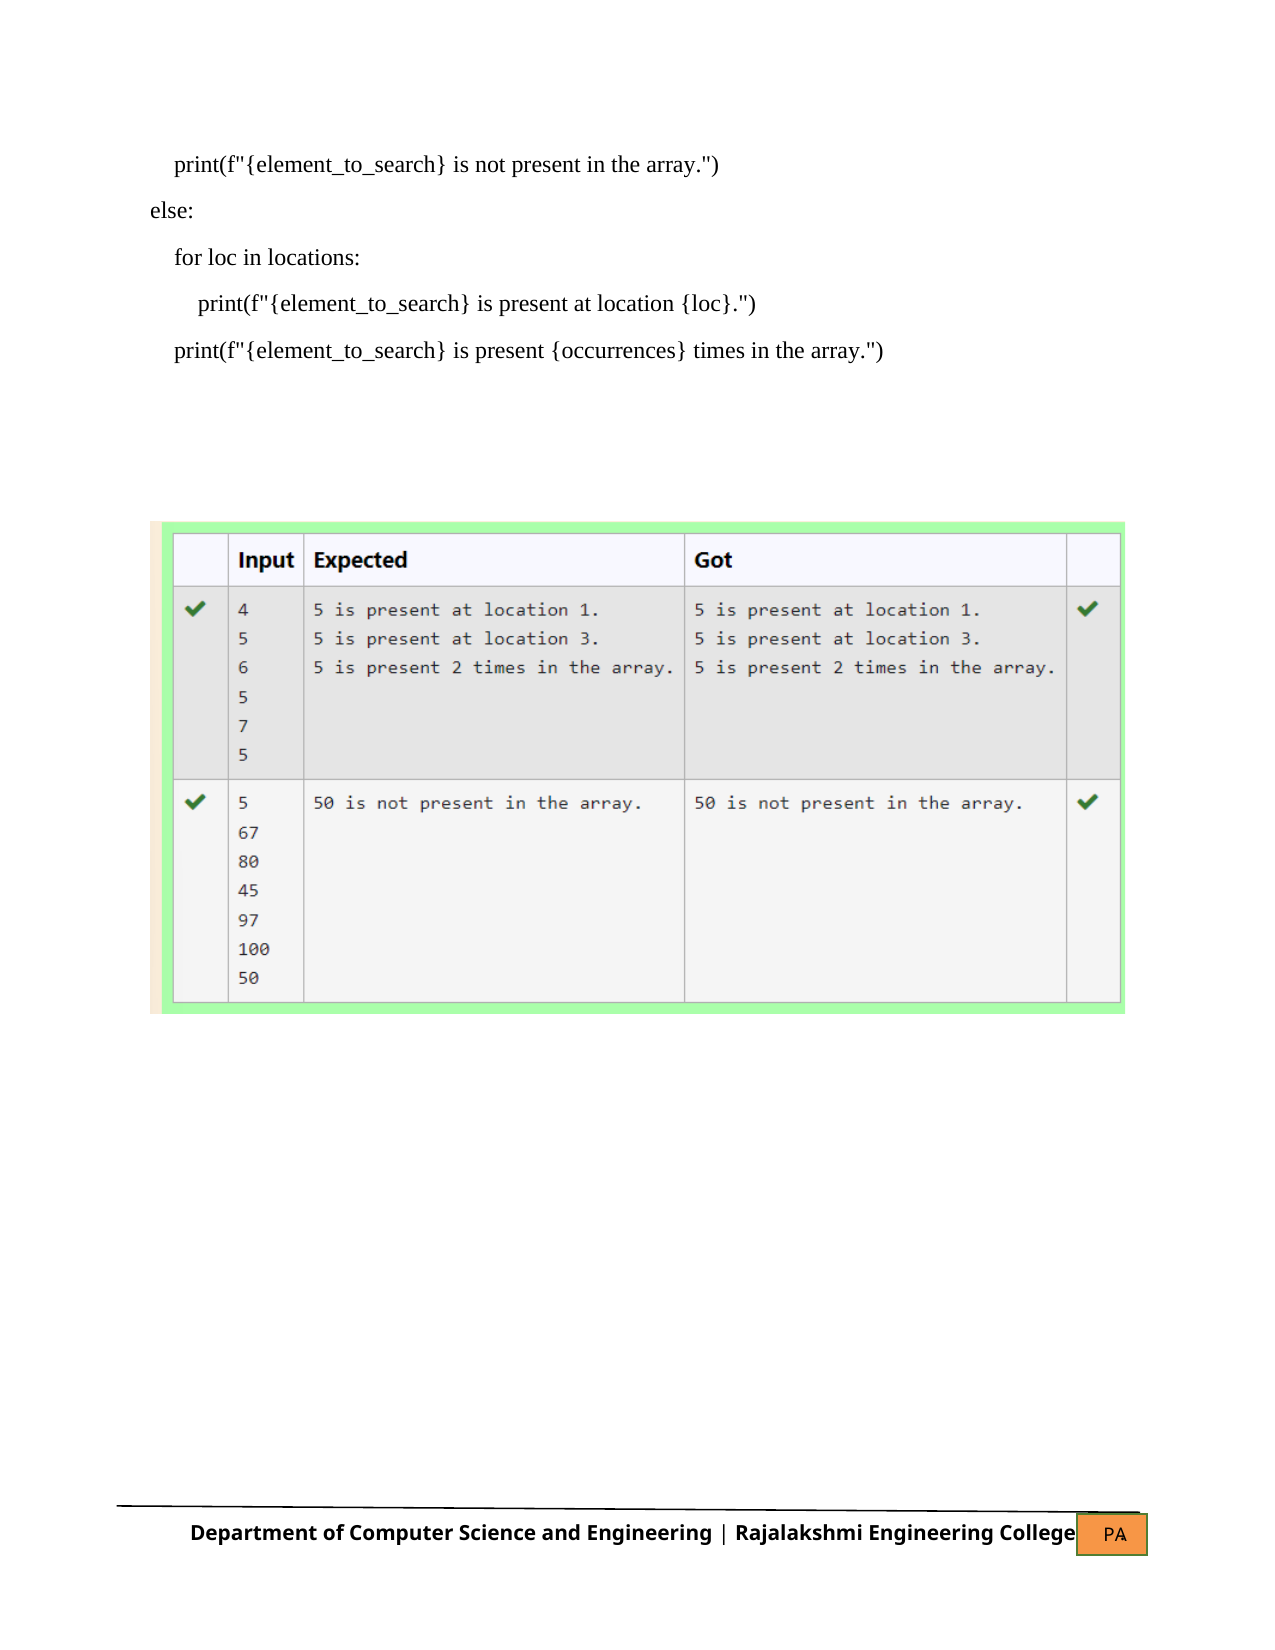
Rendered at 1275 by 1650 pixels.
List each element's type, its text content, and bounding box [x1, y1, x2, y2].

text else: [150, 196, 1125, 224]
text print(f"{element_to_search} is present {occurrences} times in the array.") [150, 336, 1125, 363]
text print(f"{element_to_search} is present at location {loc}.") [150, 289, 1125, 317]
picture [150, 521, 1125, 1014]
text for loc in locations: [150, 243, 1125, 271]
text print(f"{element_to_search} is not present in the array.") [150, 150, 1125, 178]
